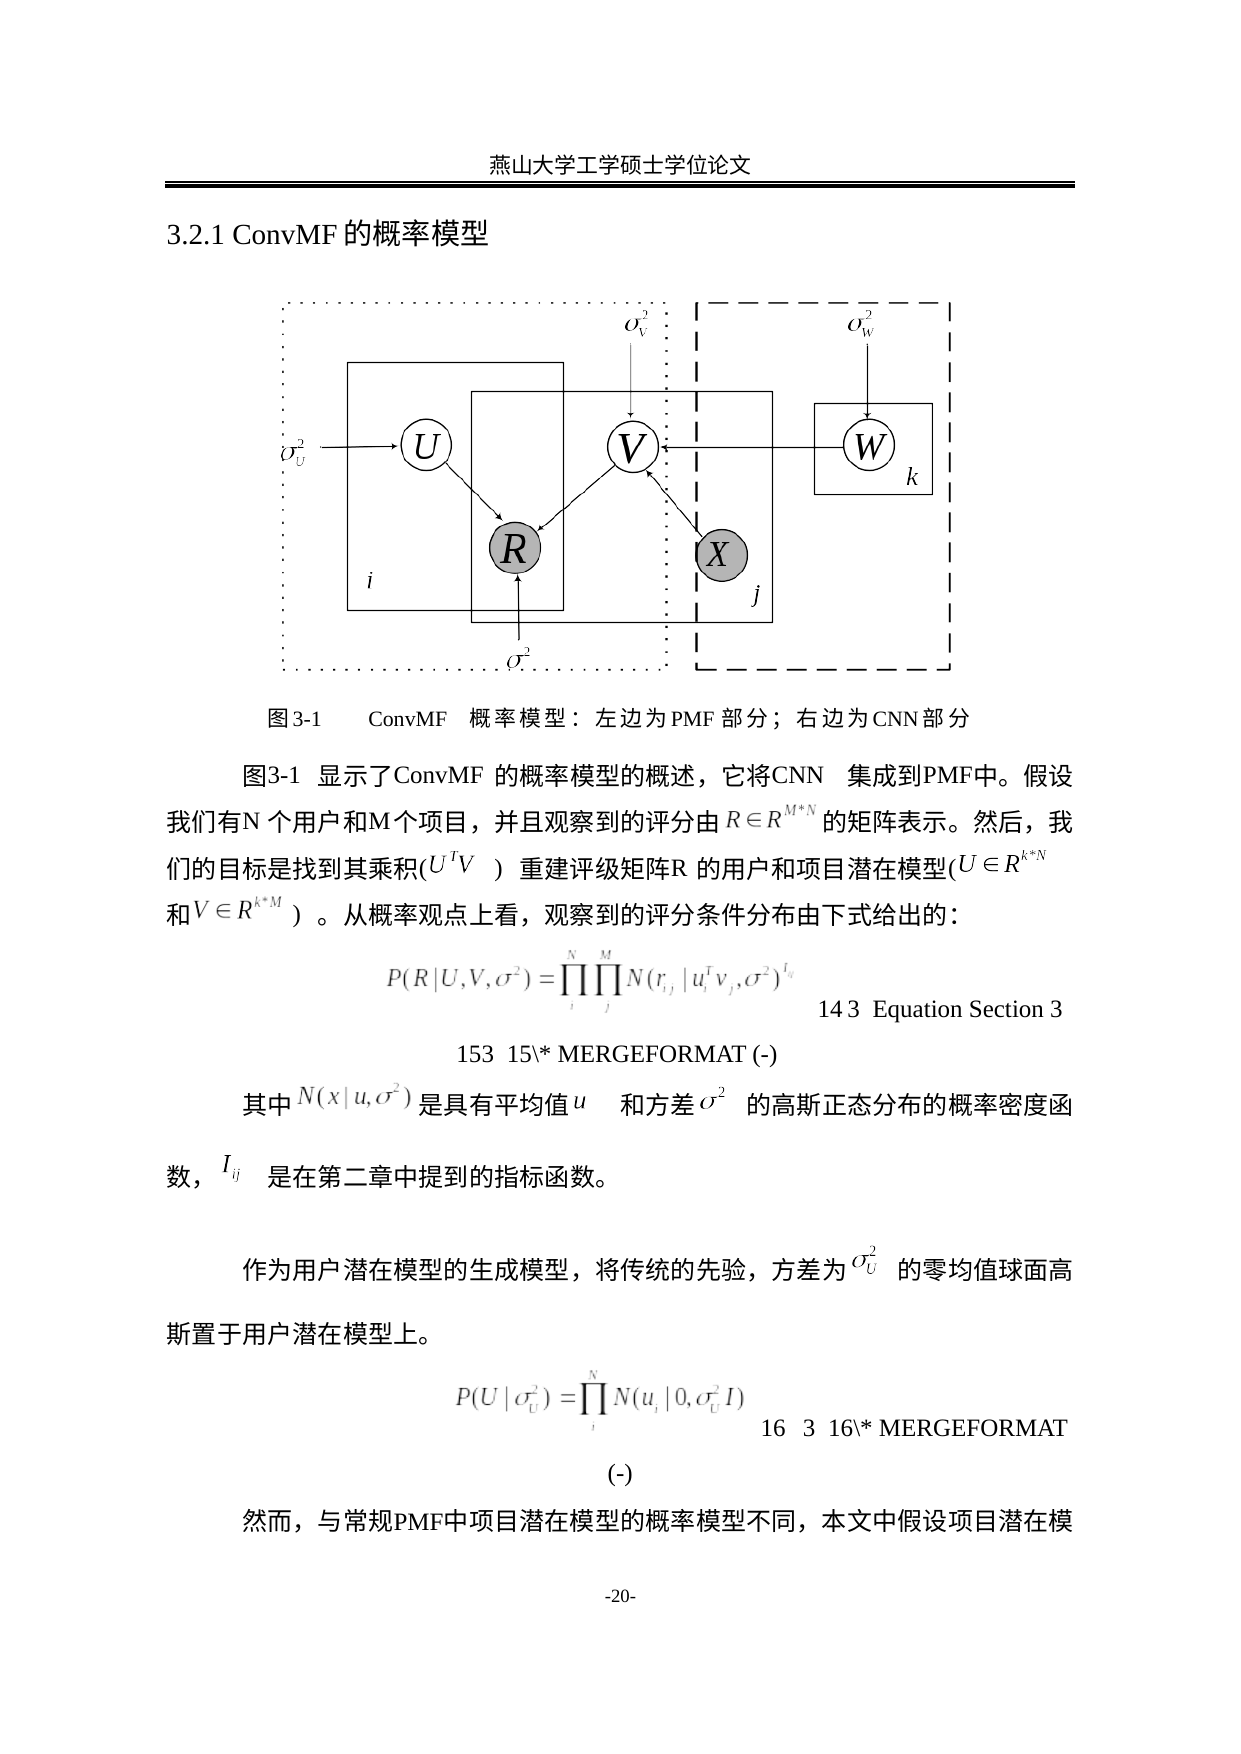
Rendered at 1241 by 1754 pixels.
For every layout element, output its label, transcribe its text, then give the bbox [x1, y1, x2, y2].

text 作为用户潜在模型的生成模型，将传统的先验，方差为的零均值球面高斯置于用户潜在模型上。 [166, 1217, 1074, 1356]
text 其中是具有平均值 和方差的高斯正态分布的概率密度函数，是在第二章中提到的指标函数。 [166, 1077, 1074, 1217]
list ConvMF概率模型：左边为PMF部分；右边为CNN部分 [166, 695, 1074, 742]
text 图3-1显示了ConvMF的概率模型的概述，它将CNN集成到PMF中。假设我们有N个用户和M个项目，并且观察到的评分由的矩阵表示。然后，我们的目标是找到其乘积()重建评级矩阵R的用户和项目潜在模型(和)。从概率观点上看，观察到的评分条件分布由下式给出的： [166, 751, 1074, 937]
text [166, 1496, 1074, 1543]
subtitle ConvMF的概率模型 [166, 207, 1074, 253]
